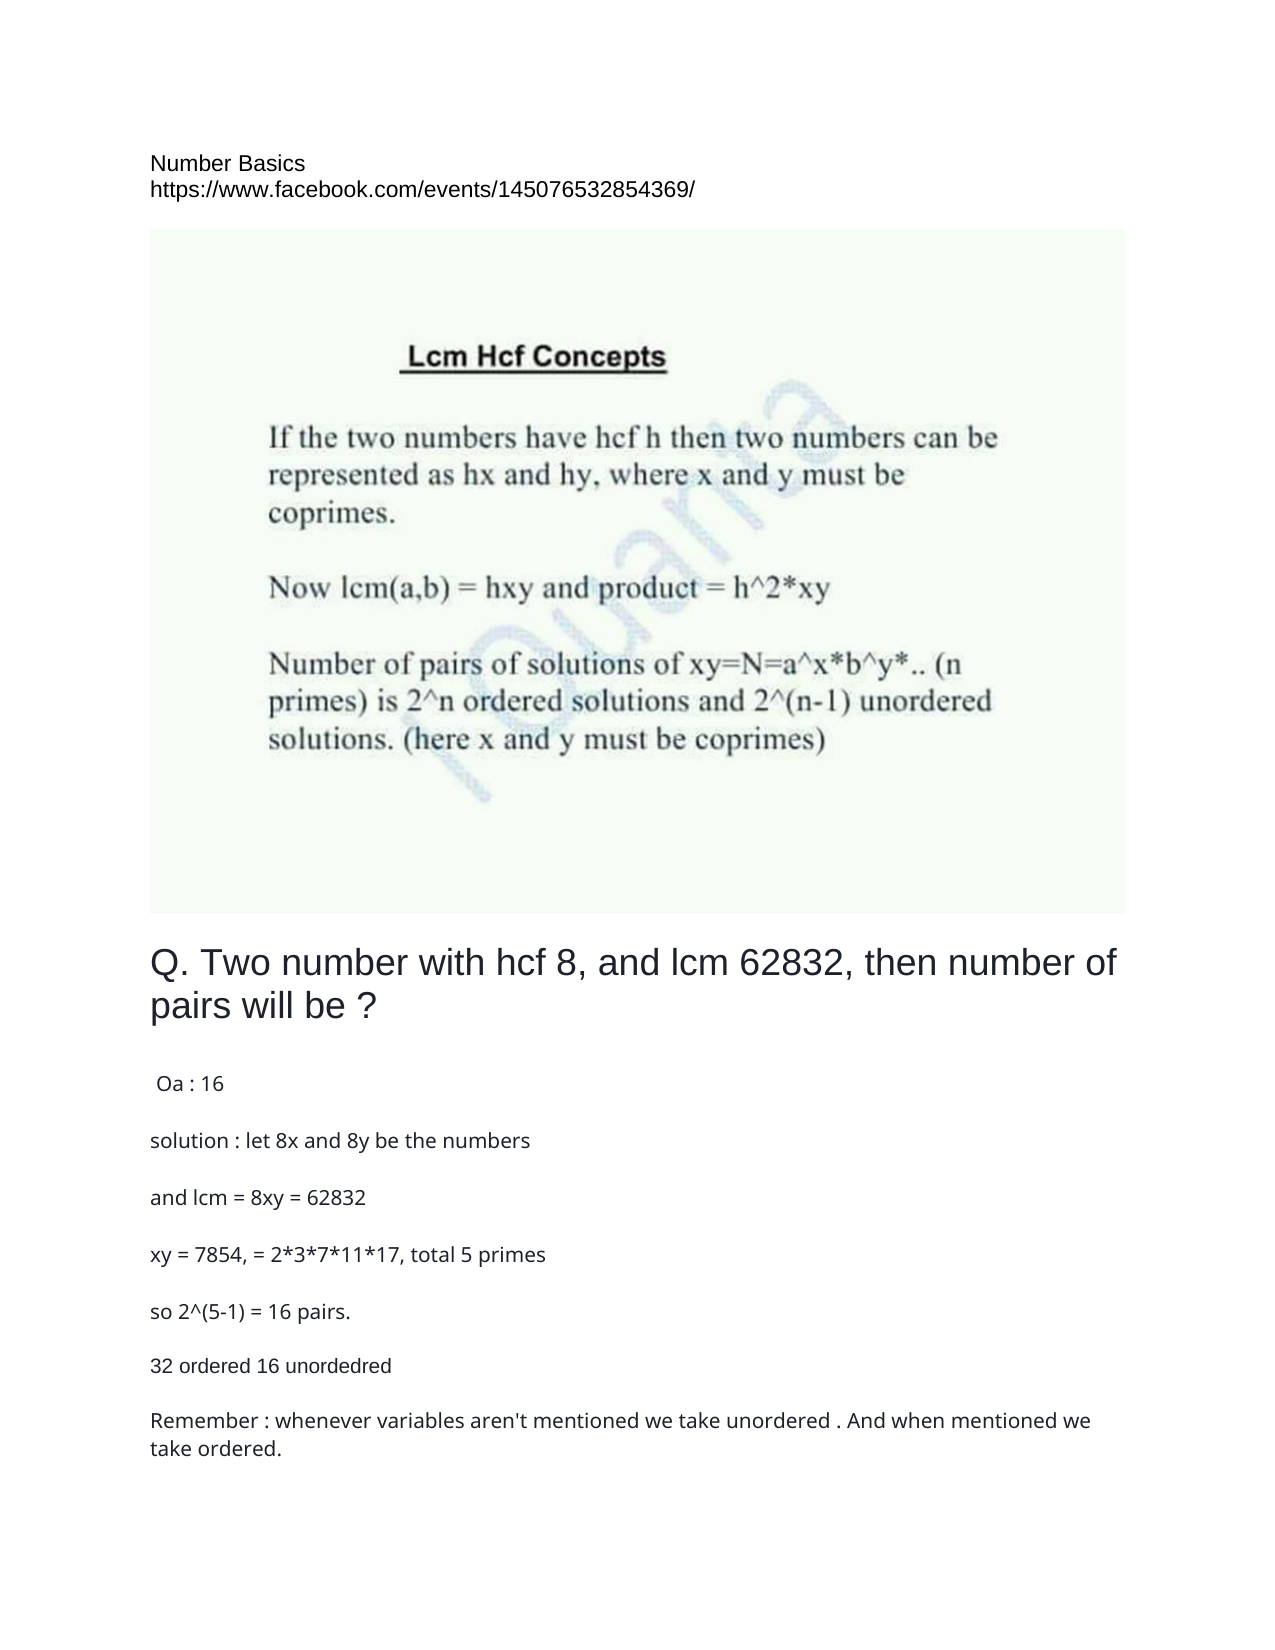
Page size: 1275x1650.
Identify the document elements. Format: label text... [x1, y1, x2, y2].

text https://www.facebook.com/events/145076532854369/ [150, 176, 1125, 203]
text Oa : 16 solution : let 8x and 8y be the numbers and lcm = 8xy = 62832 xy = 7854, = 2*3*7*11*17, total 5 primes so 2^(5-1) = 16 pairs. [150, 1069, 1125, 1325]
picture [150, 229, 1125, 914]
text 32 ordered 16 unordedred Remember : whenever variables aren't mentioned we take unordered . And when mentioned we take ordered. [150, 1354, 1125, 1463]
text Q. Two number with hcf 8, and lcm 62832, then number of pairs will be ? [377, 940, 1125, 1026]
text Number Basics [150, 150, 1125, 176]
